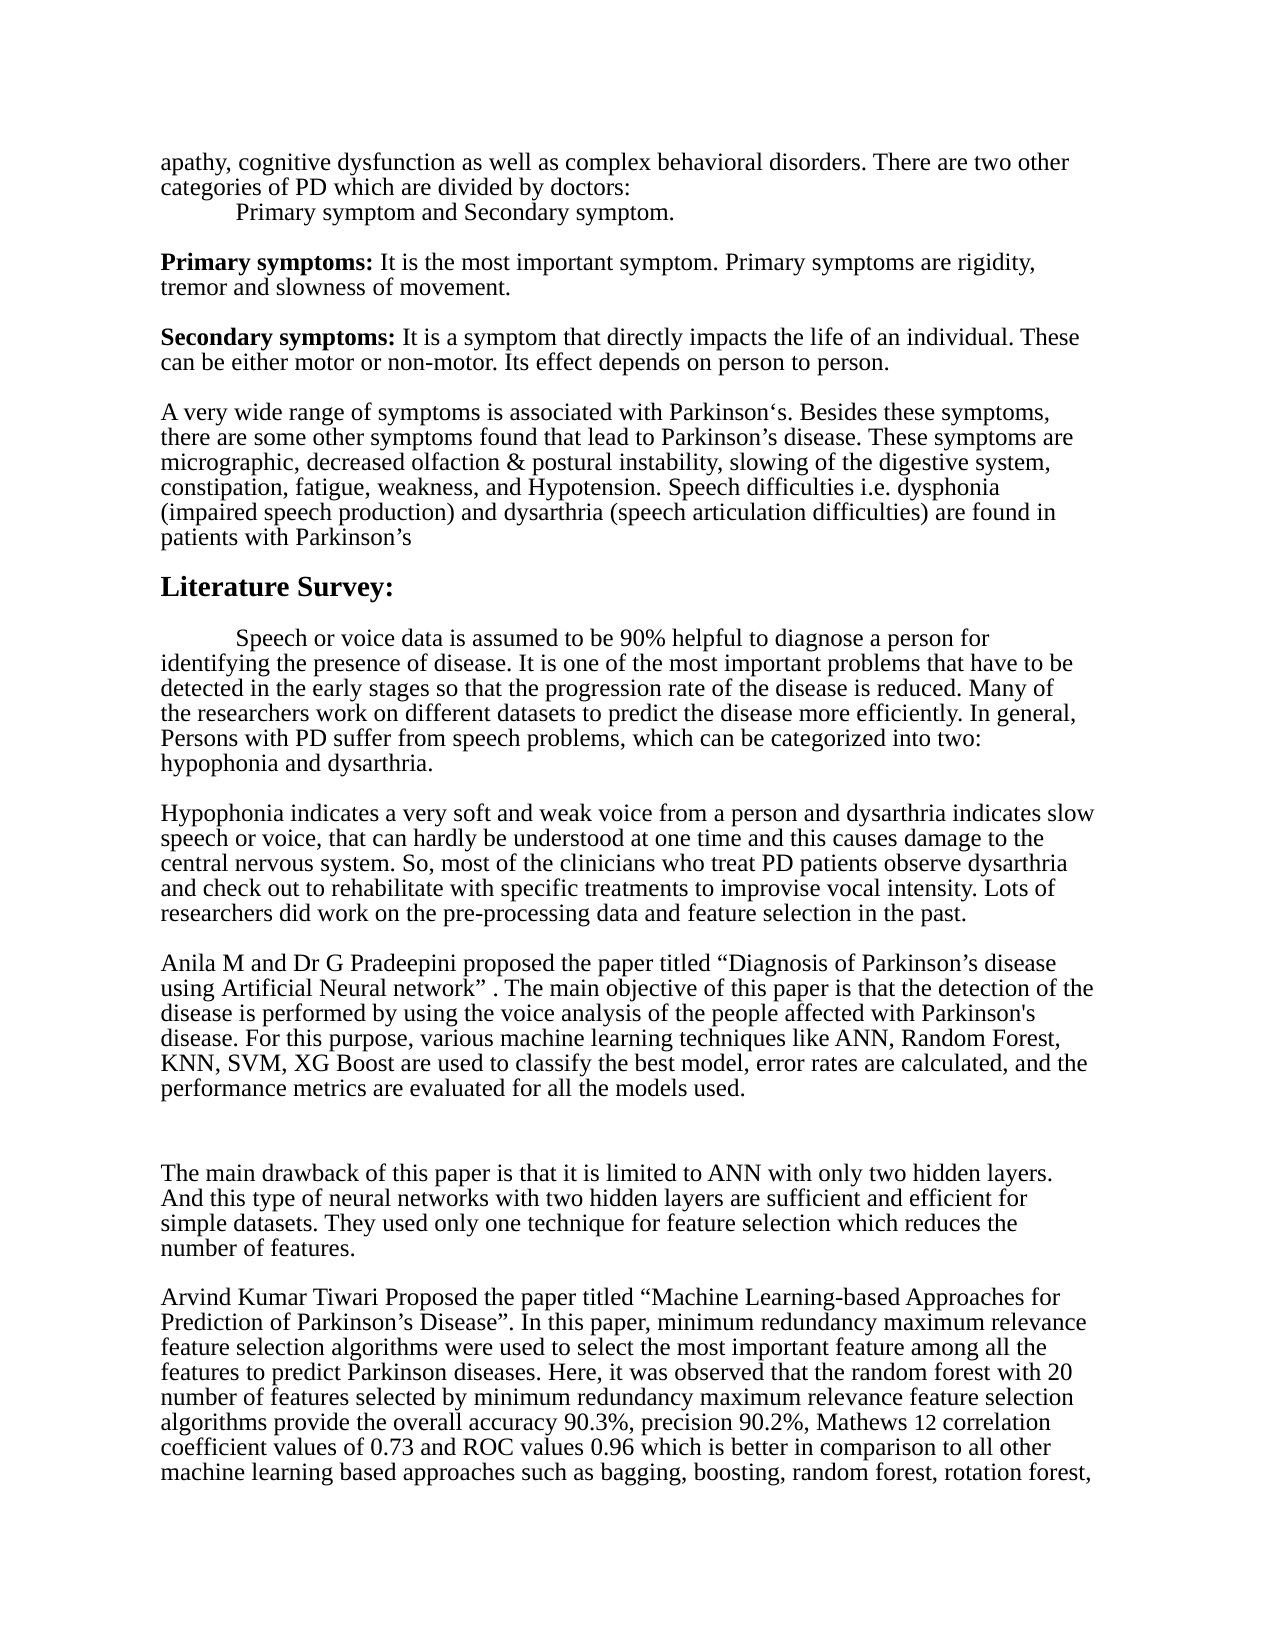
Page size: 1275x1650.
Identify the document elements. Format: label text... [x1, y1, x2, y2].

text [160, 1285, 1106, 1485]
text Primary symptom and Secondary symptom. [235, 200, 1125, 225]
text Secondary symptoms: It is a symptom that directly impacts the life of an individual. These can be either motor or non-motor. Its effect depends on person to person. [160, 325, 1086, 375]
text Literature Survey: [160, 576, 1125, 601]
text Speech or voice data is assumed to be 90% helpful to diagnose a person for identifying the presence of disease. It is one of the most important problems that have to be detected in the early stages so that the progression rate of the disease is reduced. Many of the researchers work on different datasets to predict the disease more efficiently. In general, Persons with PD suffer from speech problems, which can be categorized into two: hypophonia and dysarthria. [160, 626, 1077, 776]
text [160, 150, 1099, 200]
text Hypophonia indicates a very soft and weak voice from a person and dysarthria indicates slow speech or voice, that can hardly be understood at one time and this causes damage to the central nervous system. So, most of the clinicians who treat PD patients observe dysarthria and check out to rehabilitate with specific treatments to improvise vocal intensity. Lots of researchers did work on the pre-processing data and feature selection in the past. [160, 801, 1102, 926]
text The main drawback of this paper is that it is limited to ANN with only two hidden layers. And this type of neural networks with two hidden layers are sufficient and efficient for simple datasets. They used only one technique for feature selection which reduces the number of features. [160, 1161, 1093, 1261]
text A very wide range of symptoms is associated with Parkinson‘s. Besides these symptoms, there are some other symptoms found that lead to Parkinson’s disease. These symptoms are micrographic, decreased olfaction & postural instability, slowing of the digestive system, constipation, fatigue, weakness, and Hypotension. Speech difficulties i.e. dysphonia (impaired speech production) and dysarthria (speech articulation difficulties) are found in patients with Parkinson’s [160, 400, 1079, 550]
text Primary symptoms: It is the most important symptom. Primary symptoms are rigidity, tremor and slowness of movement. [160, 250, 1087, 300]
text Anila M and Dr G Pradeepini proposed the paper titled “Diagnosis of Parkinson’s disease using Artificial Neural network” . The main objective of this paper is that the detection of the disease is performed by using the voice analysis of the people affected with Parkinson's disease. For this purpose, various machine learning techniques like ANN, Random Forest, KNN, SVM, XG Boost are used to classify the best model, error rates are calculated, and the performance metrics are evaluated for all the models used. [160, 951, 1106, 1101]
